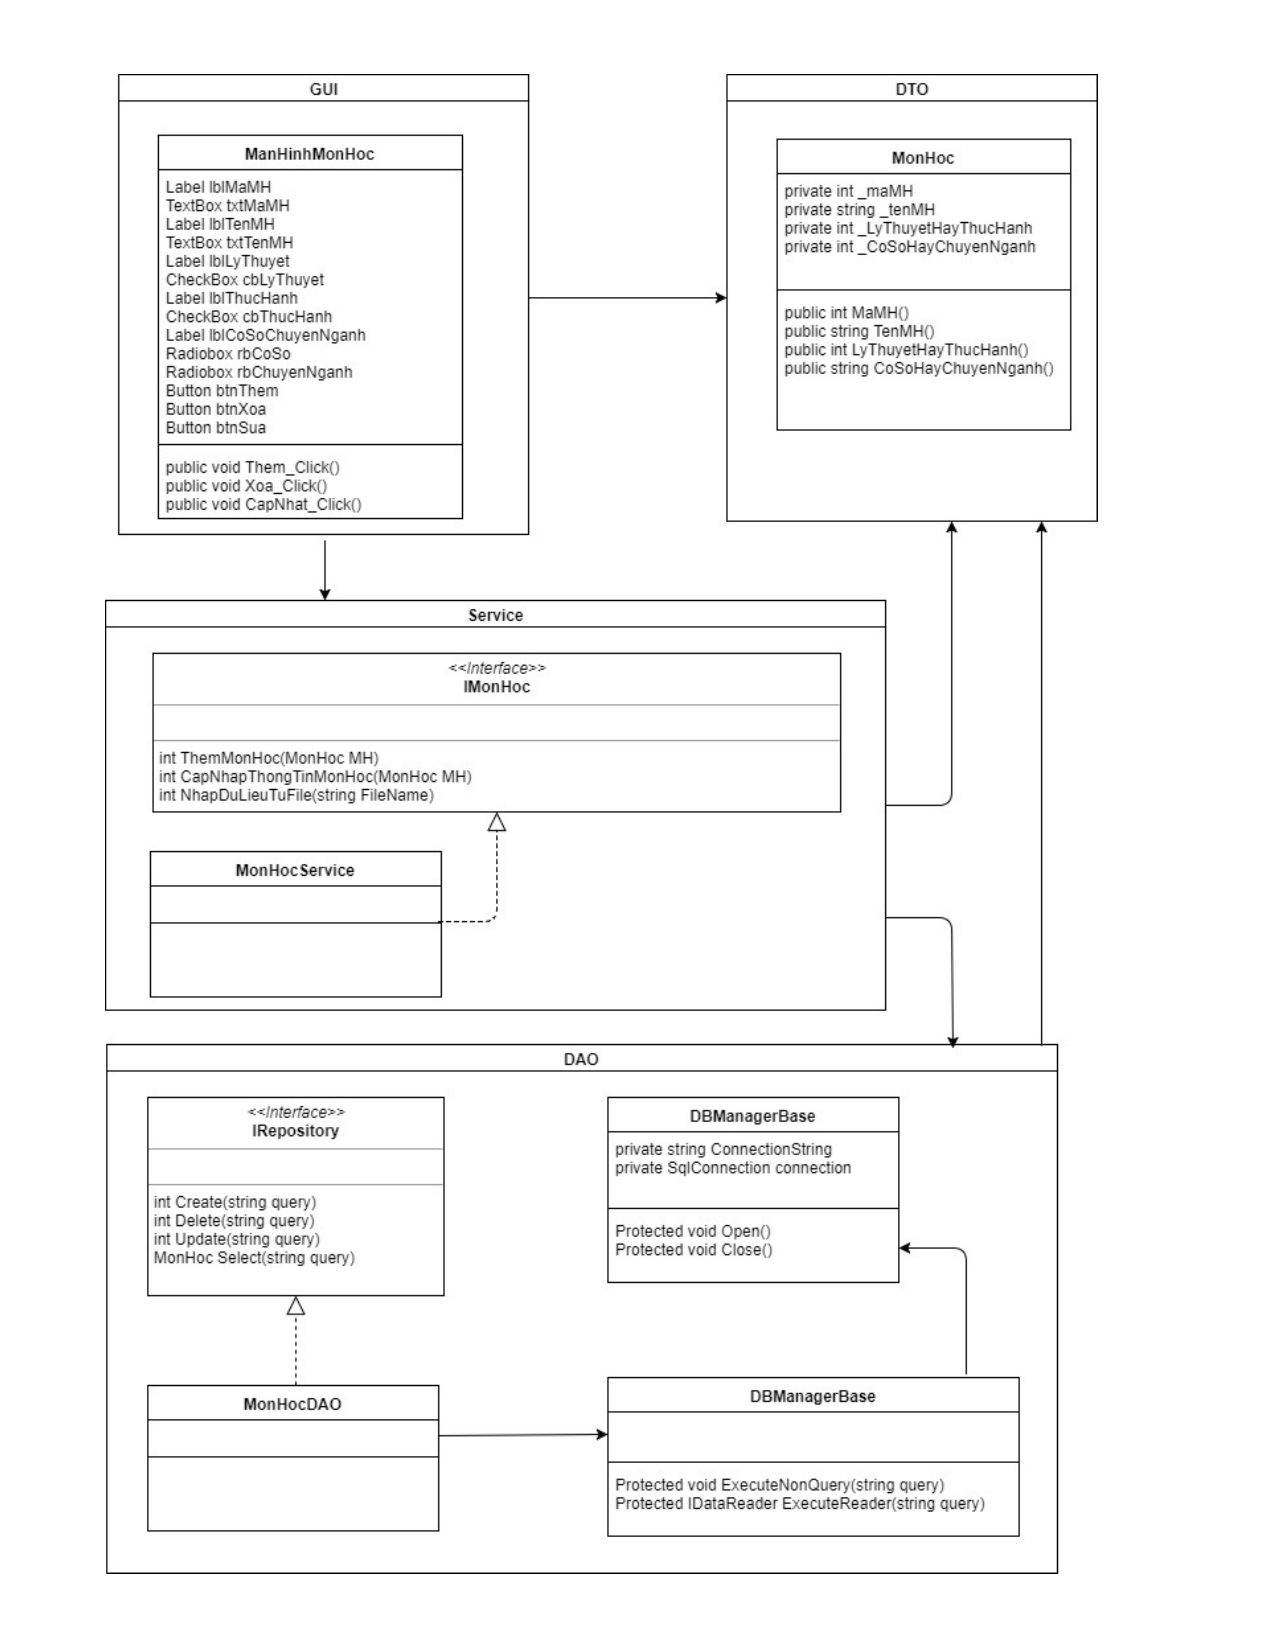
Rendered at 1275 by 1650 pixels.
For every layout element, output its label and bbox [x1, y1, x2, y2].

picture [105, 74, 1098, 1574]
